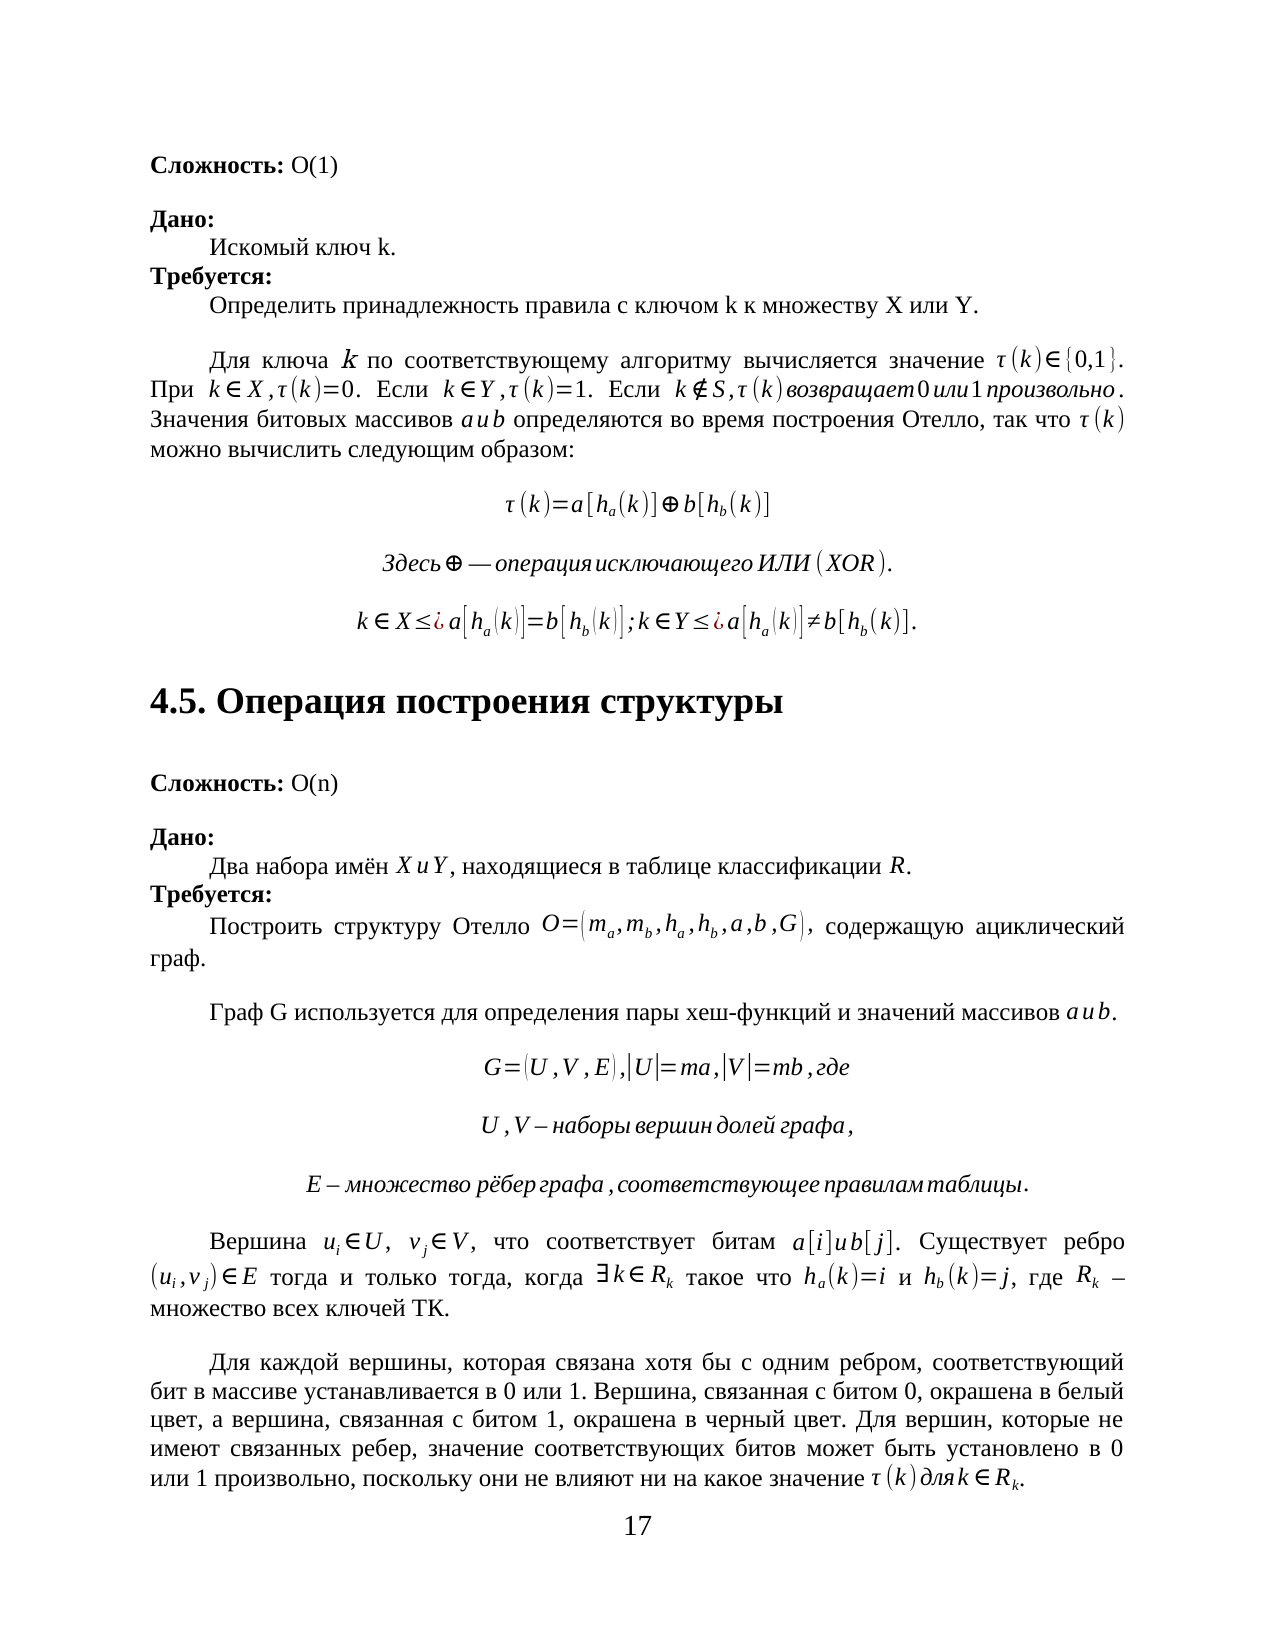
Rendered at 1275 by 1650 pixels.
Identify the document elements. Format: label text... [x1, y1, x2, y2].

text Дано: [150, 204, 1125, 232]
text Сложность: О(n) [150, 768, 1125, 797]
text Дано: [150, 822, 1125, 851]
text Требуется: [150, 879, 1125, 908]
text Построить структуру Отелло содержащую ациклический граф. [150, 908, 1125, 972]
text Два набора имён , находящиеся в таблице классификации . [150, 851, 1125, 879]
text Сложность: О(1) [150, 150, 1125, 179]
text Вершина , , что соответствует битам Существует ребро тогда и только тогда, когда такое что и , где – множество всех ключей ТК. [150, 1226, 1125, 1322]
text Для каждой вершины, которая связана хотя бы с одним ребром, соответствующий бит в массиве устанавливается в 0 или 1. Вершина, связанная с битом 0, окрашена в белый цвет, а вершина, связанная с битом 1, окрашена в черный цвет. Для вершин, которые не имеют связанных ребер, значение соответствующих битов может быть установлено в 0 или 1 произвольно, поскольку они не влияют ни на какое значение . [150, 1347, 1125, 1494]
text Граф G используется для определения пары хеш-функций и значений массивов . [150, 997, 1125, 1026]
text Определить принадлежность правила с ключом k к множеству X или Y. [150, 290, 1125, 319]
text Требуется: [150, 261, 1125, 290]
text Искомый ключ k. [150, 232, 1125, 261]
subtitle 4.5. Операция построения структуры [150, 679, 1125, 722]
text . [150, 1168, 1125, 1201]
